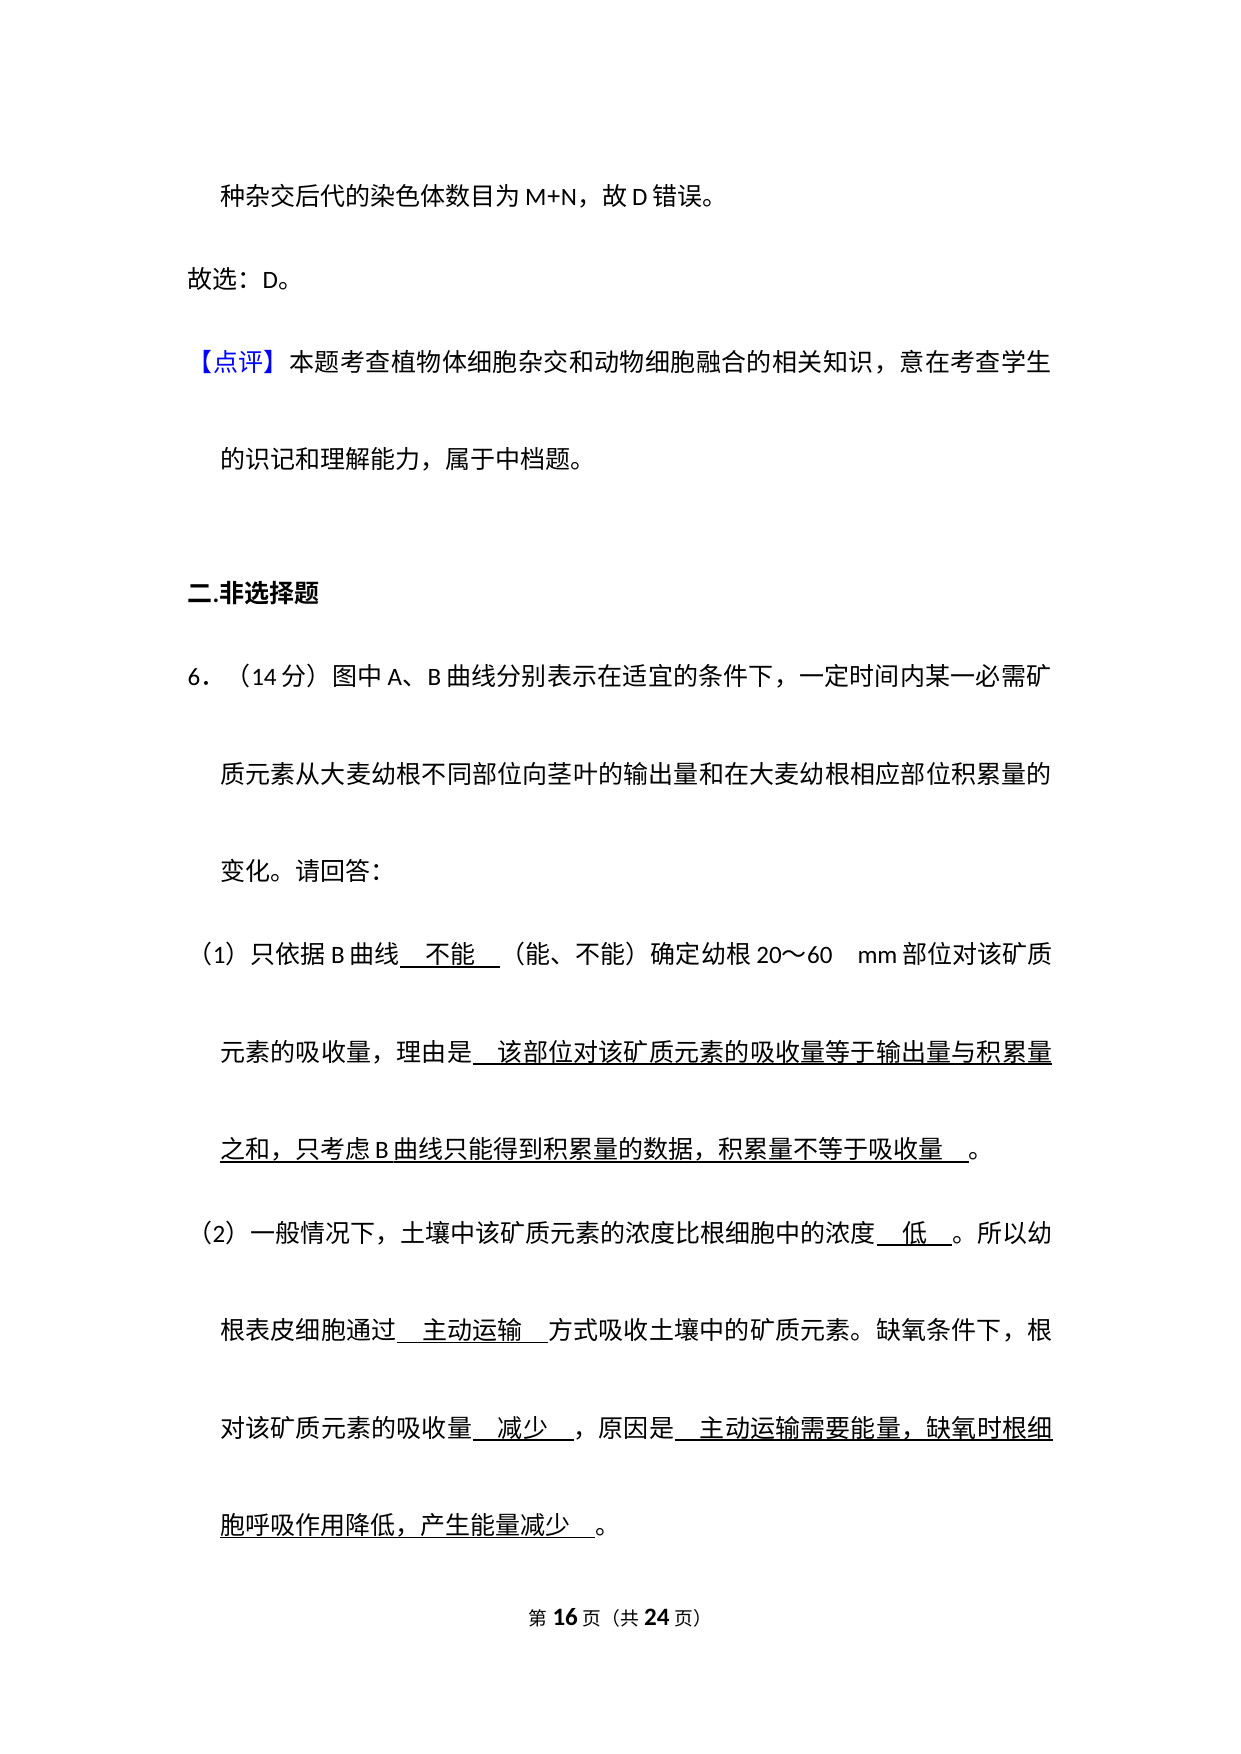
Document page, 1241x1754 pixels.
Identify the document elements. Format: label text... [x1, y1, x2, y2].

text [187, 162, 1053, 227]
text （2）一般情况下，土壤中该矿质元素的浓度比根细胞中的浓度 低 。所以幼根表皮细胞通过 主动运输 方式吸收土壤中的矿质元素。缺氧条件下，根对该矿质元素的吸收量 减少 ，原因是 主动运输需要能量，缺氧时根细胞呼吸作用降低，产生能量减少 。 [187, 1199, 1053, 1556]
text 故选：D。 [187, 245, 1053, 310]
text 6．（14分）图中A、B曲线分别表示在适宜的条件下，一定时间内某一必需矿质元素从大麦幼根不同部位向茎叶的输出量和在大麦幼根相应部位积累量的变化。请回答： [187, 642, 1053, 902]
text 【点评】本题考查植物体细胞杂交和动物细胞融合的相关知识，意在考查学生的识记和理解能力，属于中档题。 [187, 328, 1053, 491]
text 二.非选择题 [187, 559, 1053, 624]
text （1）只依据B曲线 不能 （能、不能）确定幼根20～60 mm部位对该矿质元素的吸收量，理由是 该部位对该矿质元素的吸收量等于输出量与积累量之和，只考虑B曲线只能得到积累量的数据，积累量不等于吸收量 。 [187, 921, 1053, 1181]
